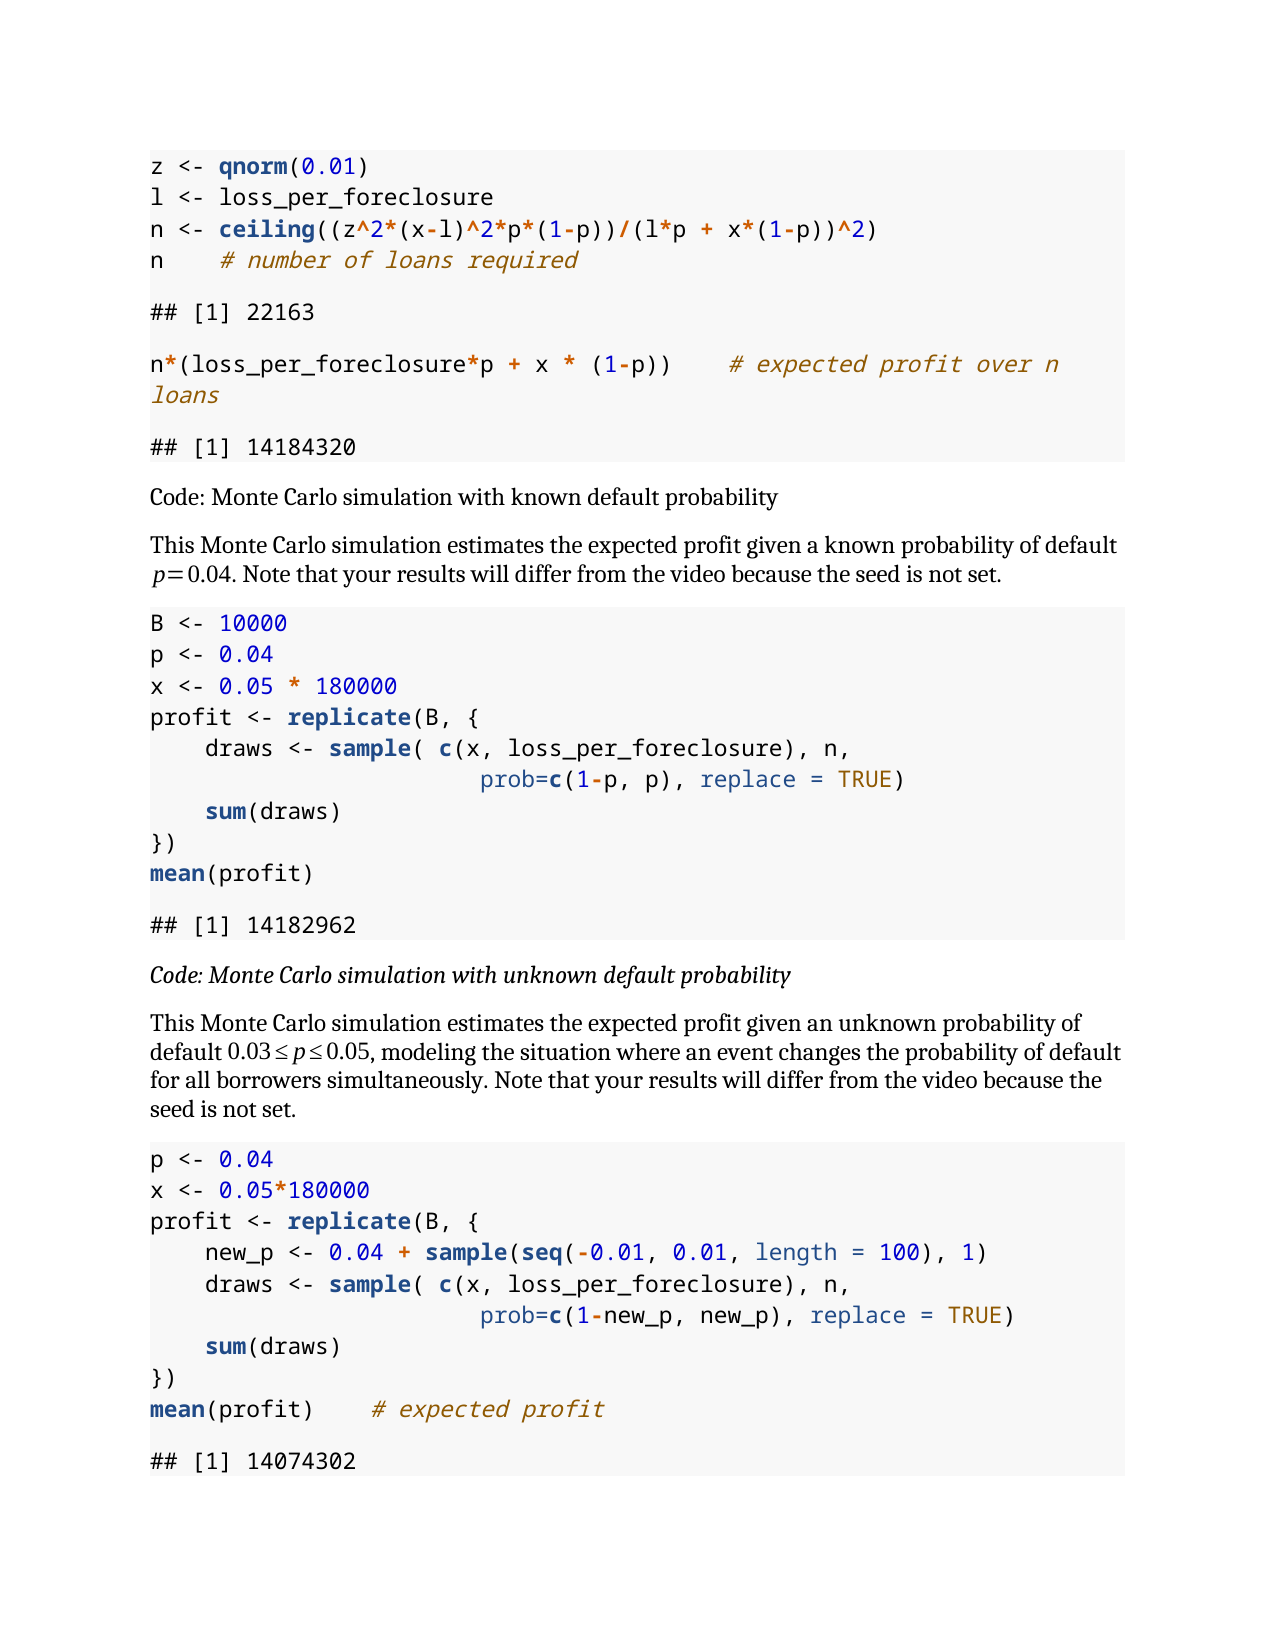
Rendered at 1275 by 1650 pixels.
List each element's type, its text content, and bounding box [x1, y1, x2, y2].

text B <- 10000 p <- 0.04 x <- 0.05 * 180000 profit <- replicate(B, { draws <- sample( c(x, loss_per_foreclosure), n, prob=c(1-p, p), replace = TRUE) sum(draws) }) mean(profit) [150, 607, 1125, 888]
text p <- 0.04 x <- 0.05*180000 profit <- replicate(B, { new_p <- 0.04 + sample(seq(-0.01, 0.01, length = 100), 1) draws <- sample( c(x, loss_per_foreclosure), n, prob=c(1-new_p, new_p), replace = TRUE) sum(draws) }) mean(profit) # expected profit [150, 1142, 1125, 1424]
text ## [1] 14074302 [150, 1444, 1125, 1476]
text This Monte Carlo simulation estimates the expected profit given an unknown probability of default , modeling the situation where an event changes the probability of default for all borrowers simultaneously. Note that your results will differ from the video because the seed is not set. [150, 1009, 1125, 1124]
text ## [1] 22163 [150, 296, 1125, 327]
text n*(loss_per_foreclosure*p + x * (1-p)) # expected profit over n loans [219, 348, 1125, 410]
text ## [1] 14182962 [150, 909, 1125, 940]
text This Monte Carlo simulation estimates the expected profit given a known probability of default . Note that your results will differ from the video because the seed is not set. [150, 531, 1125, 588]
text ## [1] 14184320 [150, 431, 1125, 462]
text Code: Monte Carlo simulation with known default probability [150, 483, 1125, 512]
text z <- qnorm(0.01) l <- loss_per_foreclosure n <- ceiling((z^2*(x-l)^2*p*(1-p))/(l*p + x*(1-p))^2) n # number of loans required [150, 150, 1125, 275]
text Code: Monte Carlo simulation with unknown default probability [150, 961, 1125, 990]
